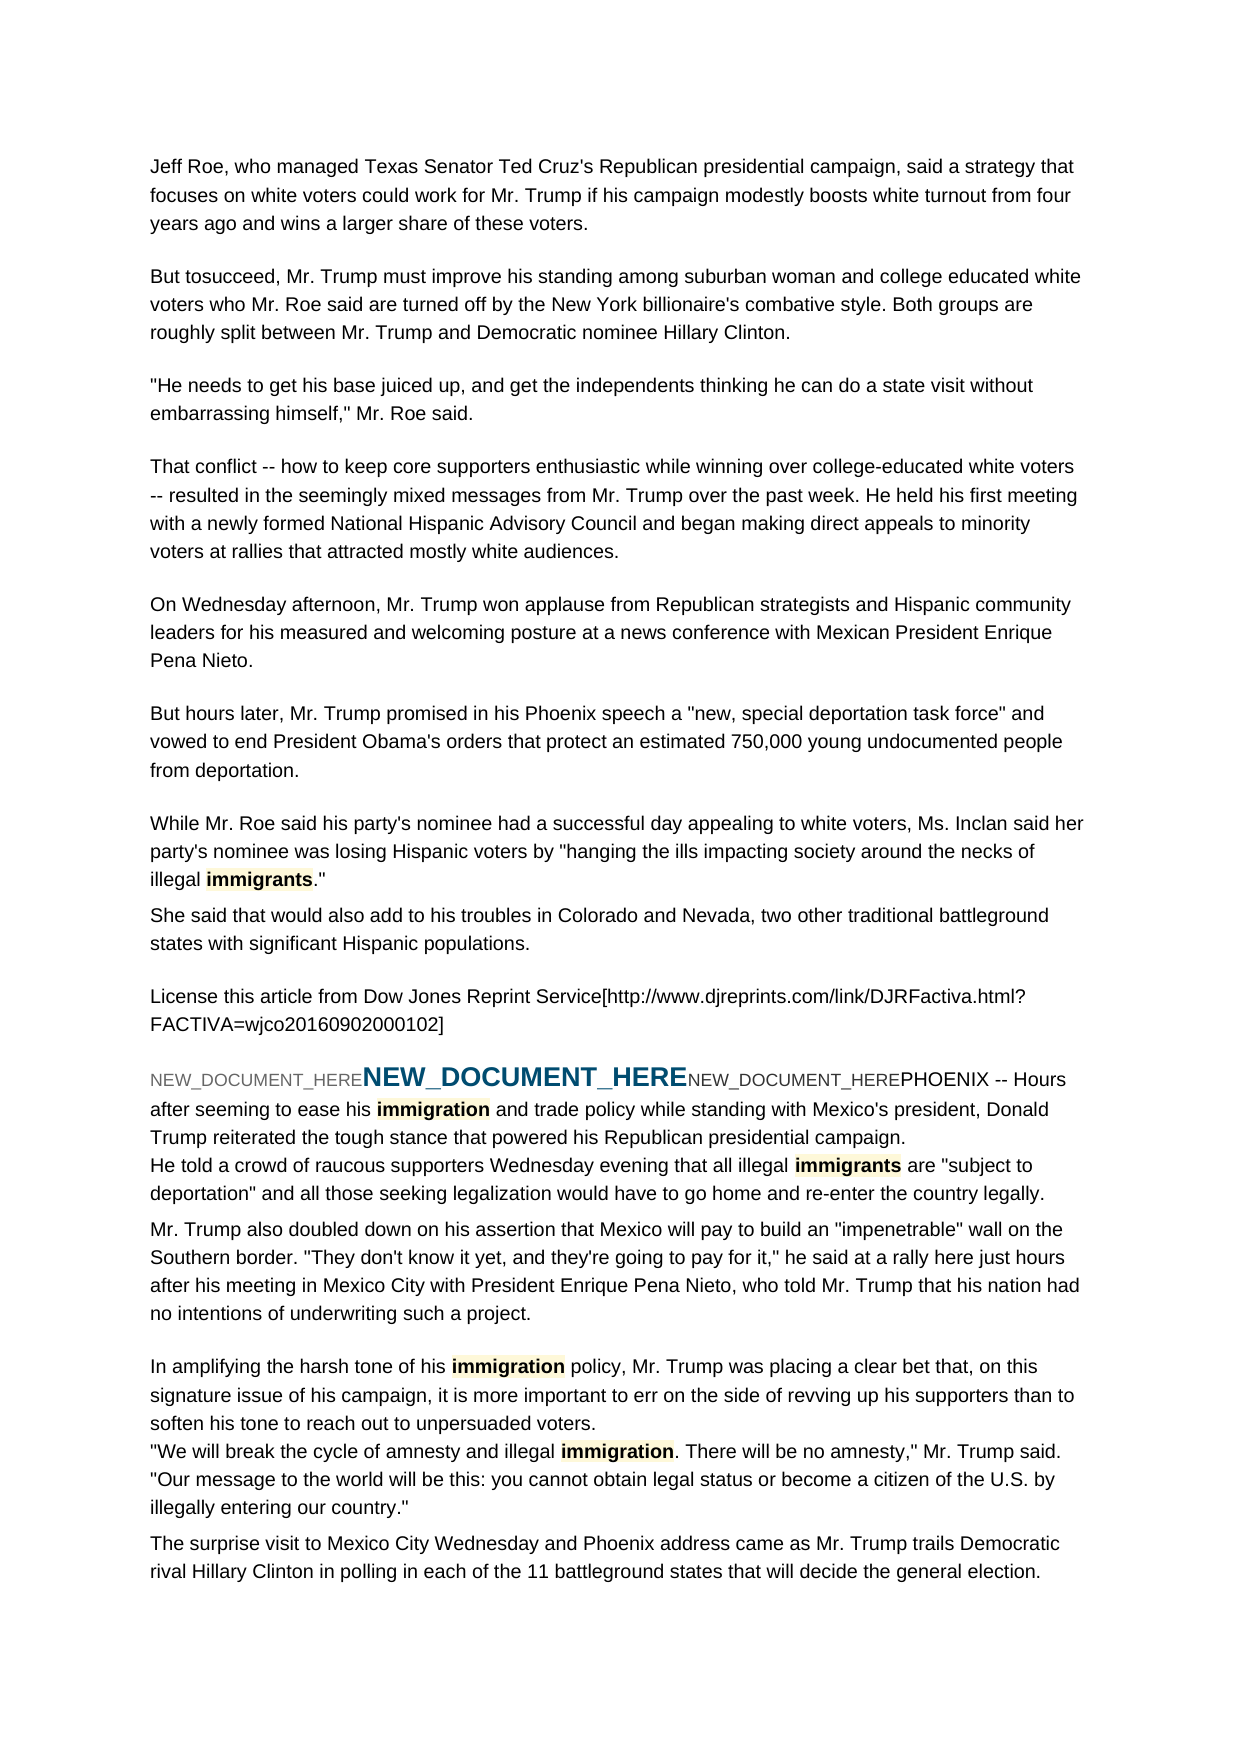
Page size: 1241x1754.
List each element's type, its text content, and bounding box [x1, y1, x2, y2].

text She said that would also add to his troubles in Colorado and Nevada, two other traditional battleground states with significant Hispanic populations. [150, 898, 1090, 955]
text But hours later, Mr. Trump promised in his Phoenix speech a "new, special deportation task force" and vowed to end President Obama's orders that protect an estimated 750,000 young undocumented people from deportation. [150, 697, 1090, 781]
text Jeff Roe, who managed Texas Senator Ted Cruz's Republican presidential campaign, said a strategy that focuses on white voters could work for Mr. Trump if his campaign modestly boosts white turnout from four years ago and wins a larger share of these voters. [150, 150, 1090, 234]
text On Wednesday afternoon, Mr. Trump won applause from Republican strategists and Hispanic community leaders for his measured and welcoming posture at a news conference with Mexican President Enrique Pena Nieto. [150, 587, 1090, 672]
text NEW_DOCUMENT_HERENEW_DOCUMENT_HERENEW_DOCUMENT_HEREPHOENIX -- Hours after seeming to ease his immigration and trade policy while standing with Mexico's president, Donald Trump reiterated the tough stance that powered his Republican presidential campaign. [150, 1061, 1090, 1148]
text That conflict -- how to keep core supporters enthusiastic while winning over college-educated white voters -- resulted in the seemingly mixed messages from Mr. Trump over the past week. He held his first meeting with a newly formed National Hispanic Advisory Council and began making direct appeals to minority voters at rallies that attracted mostly white audiences. [150, 450, 1090, 562]
text Mr. Trump also doubled down on his assertion that Mexico will pay to build an "impenetrable" wall on the Southern border. "They don't know it yet, and they're going to pay for it," he said at a rally here just hours after his meeting in Mexico City with President Enrique Pena Nieto, who told Mr. Trump that his nation had no intentions of underwriting such a project. [150, 1212, 1090, 1325]
text "He needs to get his base juiced up, and get the independents thinking he can do a state visit without embarrassing himself," Mr. Roe said. [150, 369, 1090, 425]
text License this article from Dow Jones Reprint Service[http://www.djreprints.com/link/DJRFactiva.html?FACTIVA=wjco20160902000102] [150, 980, 1090, 1036]
text While Mr. Roe said his party's nominee had a successful day appealing to white voters, Ms. Inclan said her party's nominee was losing Hispanic voters by "hanging the ills impacting society around the necks of illegal immigrants." [150, 806, 1090, 891]
text The surprise visit to Mexico City Wednesday and Phoenix address came as Mr. Trump trails Democratic rival Hillary Clinton in polling in each of the 11 battleground states that will decide the general election. [150, 1527, 1090, 1583]
text "We will break the cycle of amnesty and illegal immigration. There will be no amnesty," Mr. Trump said. "Our message to the world will be this: you cannot obtain legal status or become a citizen of the U.S. by illegally entering our country." [150, 1434, 1090, 1519]
text But tosucceed, Mr. Trump must improve his standing among suburban woman and college educated white voters who Mr. Roe said are turned off by the New York billionaire's combative style. Both groups are roughly split between Mr. Trump and Democratic nominee Hillary Clinton. [150, 259, 1090, 344]
text He told a crowd of raucous supporters Wednesday evening that all illegal immigrants are "subject to deportation" and all those seeking legalization would have to go home and re-enter the country legally. [150, 1148, 1090, 1205]
text In amplifying the harsh tone of his immigration policy, Mr. Trump was placing a clear bet that, on this signature issue of his campaign, it is more important to err on the side of revving up his supporters than to soften his tone to reach out to unpersuaded voters. [150, 1350, 1090, 1434]
